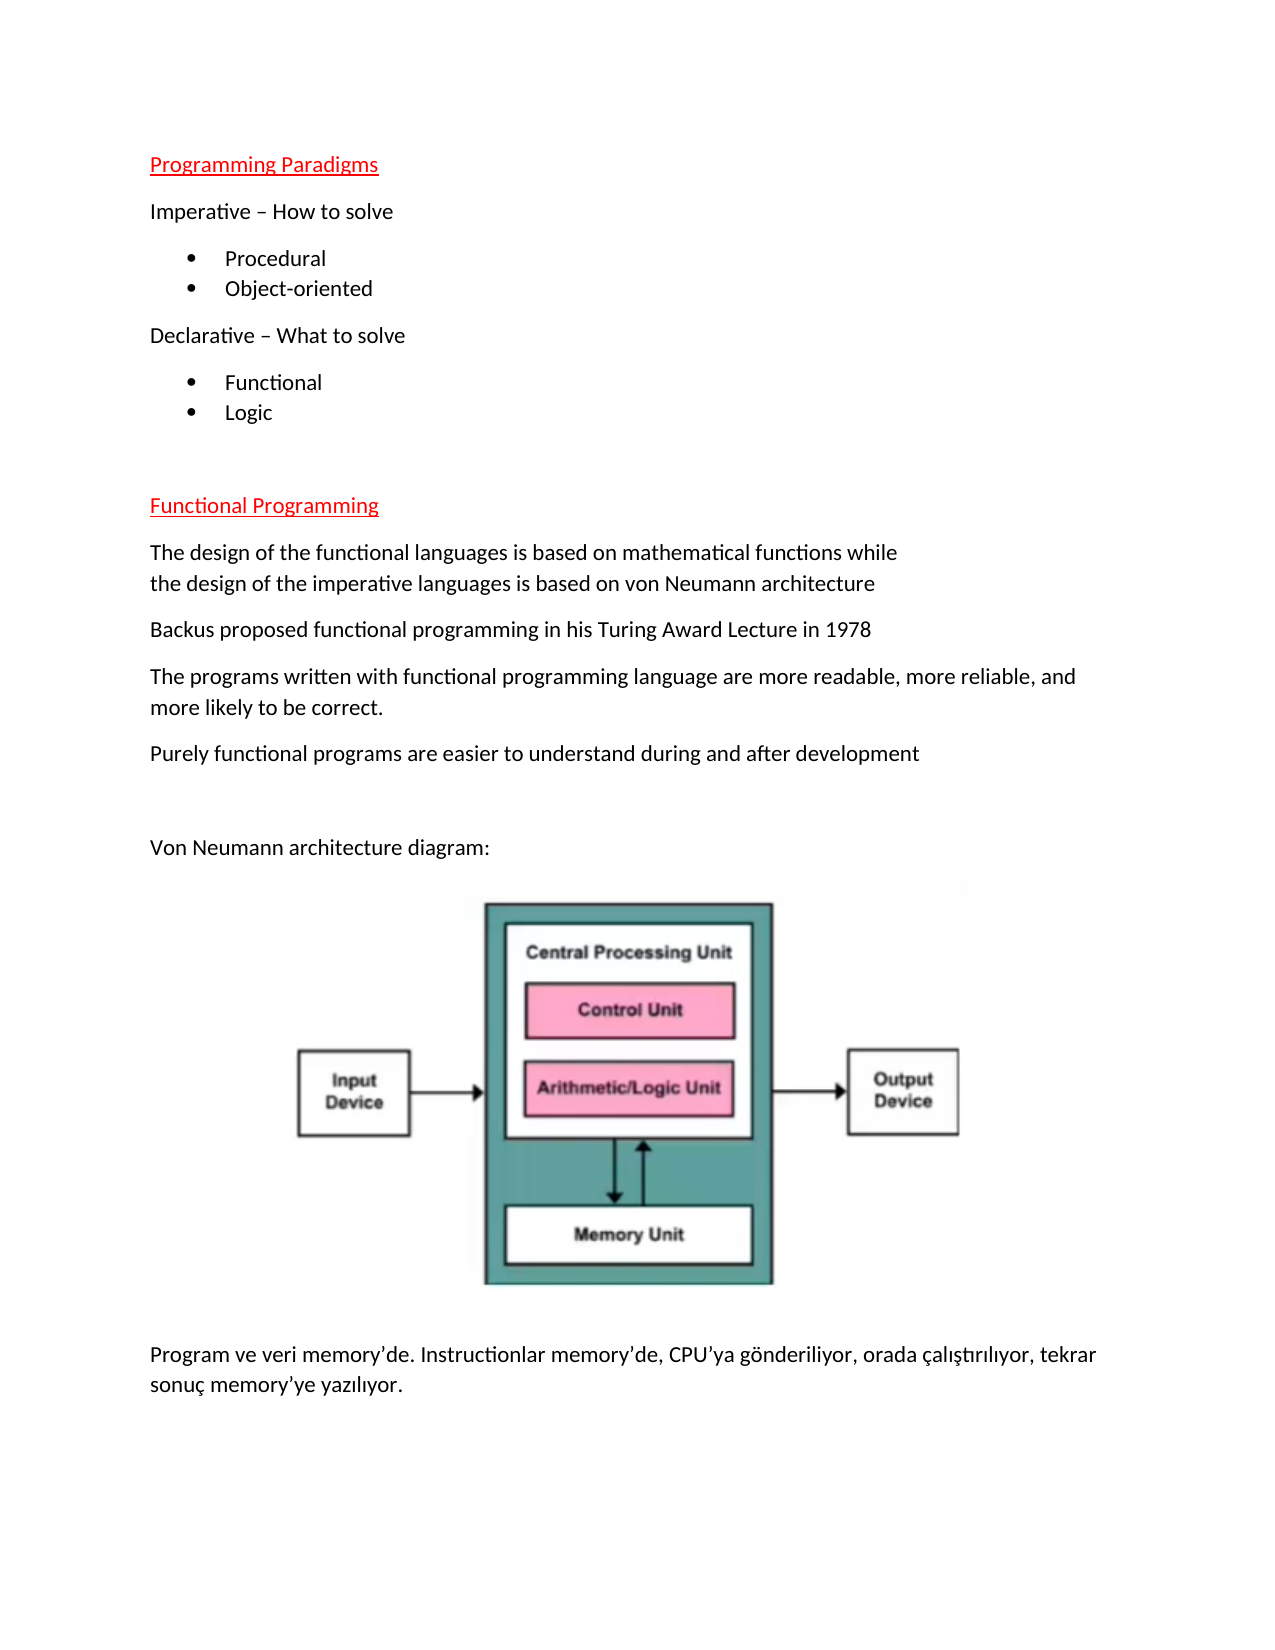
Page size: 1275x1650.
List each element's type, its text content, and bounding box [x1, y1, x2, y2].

list Functional [187, 368, 1125, 396]
text Programming Paradigms [150, 150, 1125, 178]
text Backus proposed functional programming in his Turing Award Lecture in 1978 [150, 616, 1125, 644]
picture [225, 880, 977, 1321]
list Procedural [187, 244, 1125, 272]
text The programs written with functional programming language are more readable, more reliable, and more likely to be correct. [150, 662, 1125, 721]
text Program ve veri memory’de. Instructionlar memory’de, CPU’ya gönderiliyor, orada çalıştırılıyor, tekrar sonuç memory’ye yazılıyor. [150, 1340, 1125, 1398]
text Imperative – How to solve [150, 197, 1125, 225]
text Functional Programming [150, 492, 1125, 520]
text Declarative – What to solve [150, 321, 1125, 349]
text Purely functional programs are easier to understand during and after development [150, 739, 1125, 768]
text Von Neumann architecture diagram: [150, 833, 1125, 861]
list Object-oriented [187, 274, 1125, 302]
text The design of the functional languages is based on mathematical functions while the design of the imperative languages is based on von Neumann architecture [150, 538, 1125, 597]
list Logic [187, 398, 1125, 426]
